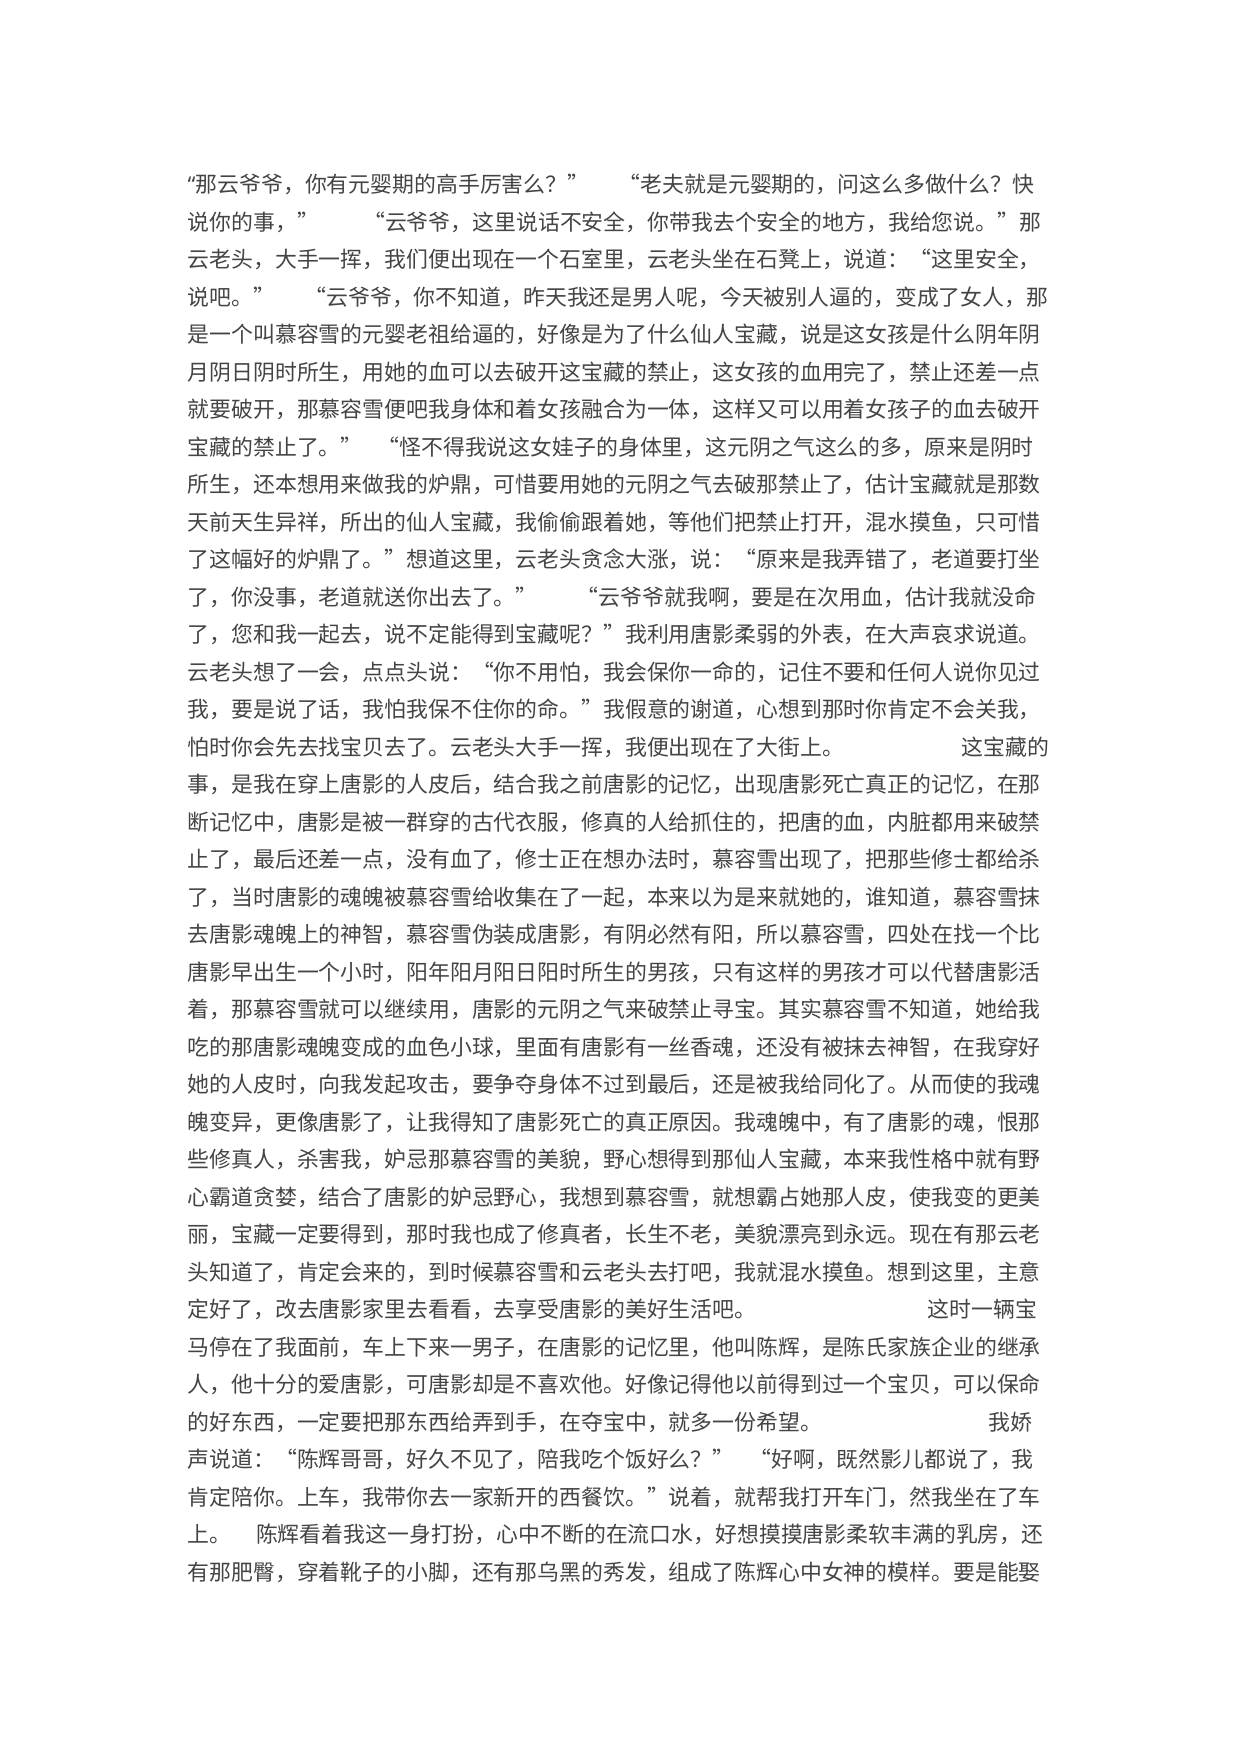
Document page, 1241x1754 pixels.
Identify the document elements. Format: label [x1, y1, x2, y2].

text [187, 164, 1053, 1589]
